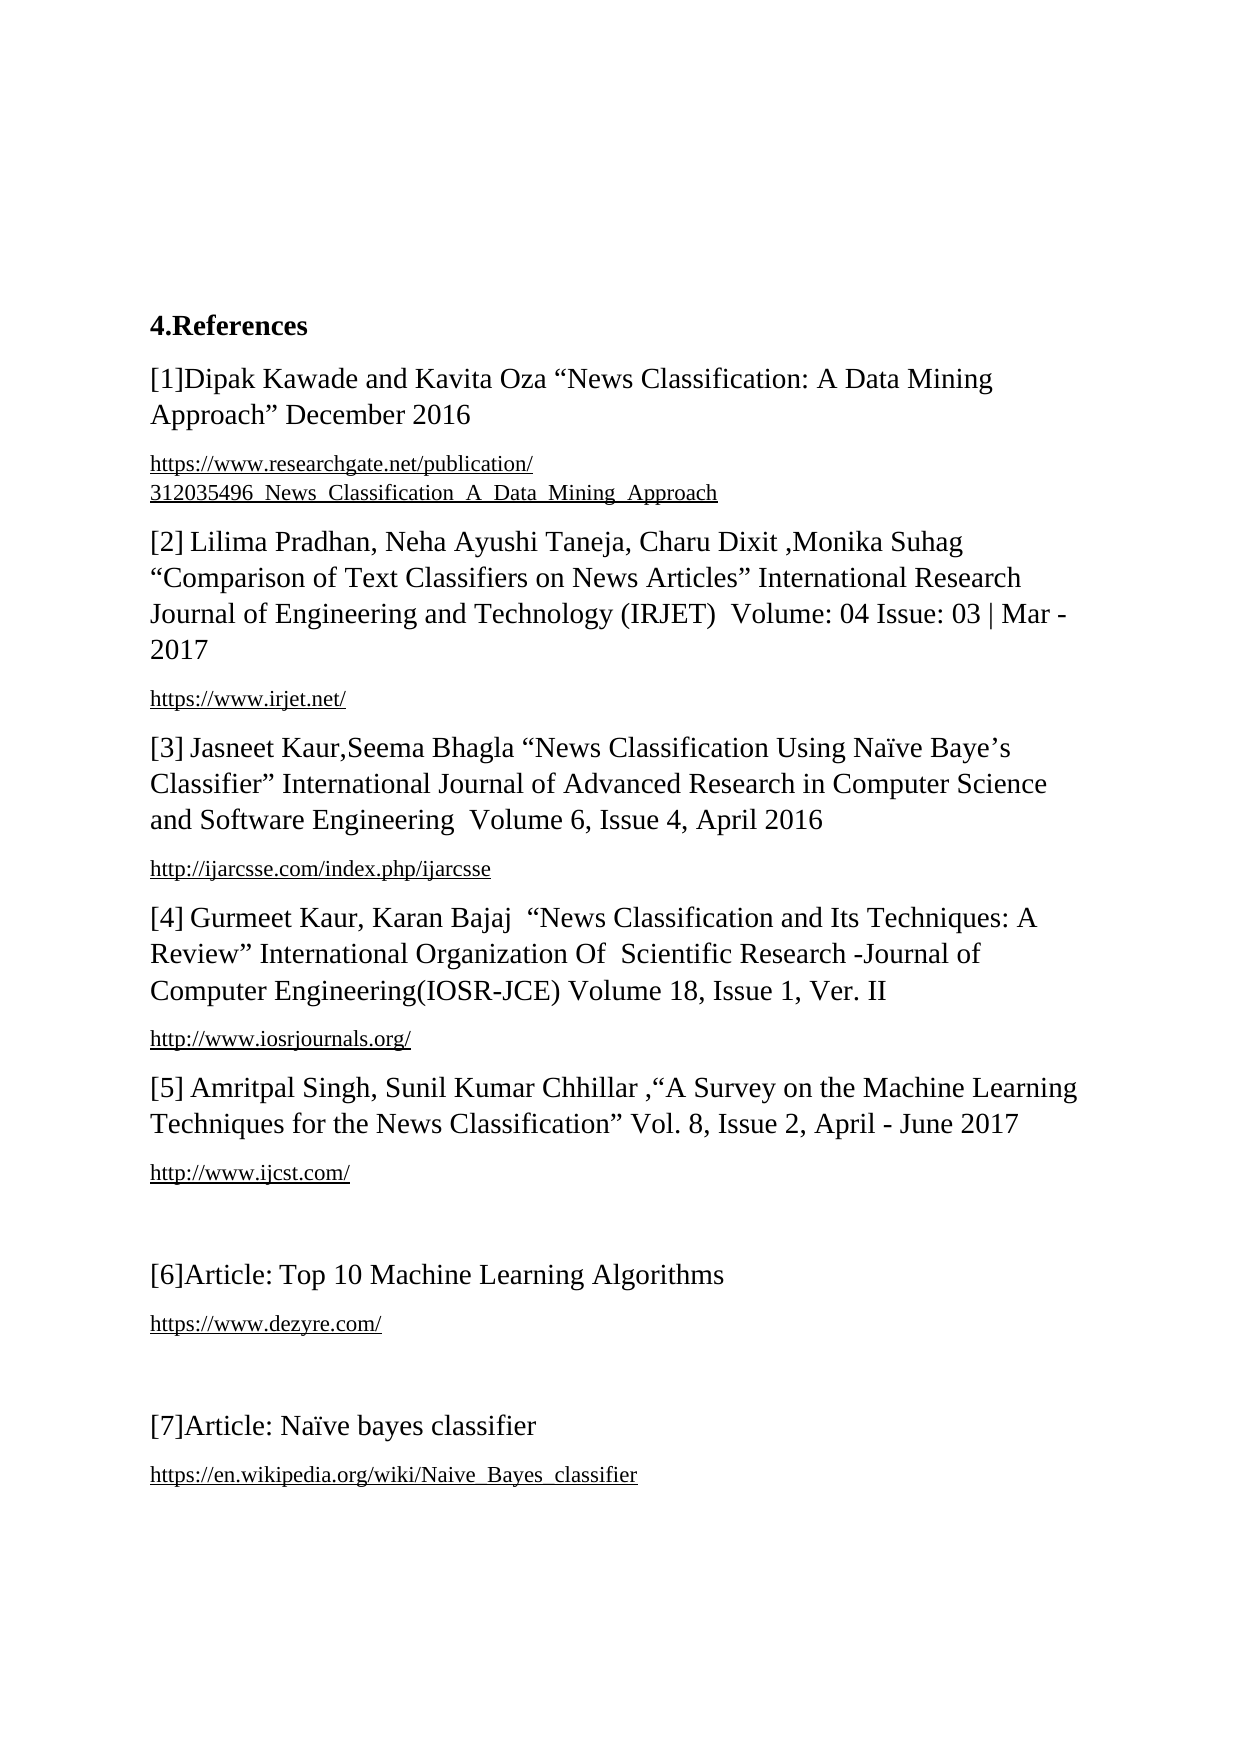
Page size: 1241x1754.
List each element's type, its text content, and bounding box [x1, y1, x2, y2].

text [6]Article: Top 10 Machine Learning Algorithms [150, 1257, 1090, 1291]
text https://www.irjet.net/ [150, 685, 1090, 711]
text https://www.researchgate.net/publication/312035496_News_Classification_A_Data_Mining_Approach [150, 450, 1090, 505]
text [3] Jasneet Kaur,Seema Bhagla “News Classification Using Naïve Baye’s Classifier” International Journal of Advanced Research in Computer Science and Software Engineering Volume 6, Issue 4, April 2016 [150, 730, 1090, 836]
text [7]Article: Naïve bayes classifier [150, 1408, 1090, 1442]
text [4] Gurmeet Kaur, Karan Bajaj “News Classification and Its Techniques: A Review” International Organization Of Scientific Research -Journal of Computer Engineering(IOSR-JCE) Volume 18, Issue 1, Ver. II [150, 900, 1090, 1006]
text 4.References [150, 308, 1090, 342]
text https://www.dezyre.com/ [150, 1310, 1090, 1337]
text https://en.wikipedia.org/wiki/Naive_Bayes_classifier [150, 1461, 1090, 1487]
text http://www.ijcst.com/ [150, 1159, 1090, 1186]
text [1]Dipak Kawade and Kavita Oza “News Classification: A Data Mining Approach” December 2016 [150, 361, 1090, 431]
text [5] Amritpal Singh, Sunil Kumar Chhillar ,“A Survey on the Machine Learning Techniques for the News Classification” Vol. 8, Issue 2, April - June 2017 [150, 1071, 1090, 1140]
text [2] Lilima Pradhan, Neha Ayushi Taneja, Charu Dixit ,Monika Suhag “Comparison of Text Classifiers on News Articles” International Research Journal of Engineering and Technology (IRJET) Volume: 04 Issue: 03 | Mar -2017 [150, 524, 1090, 666]
text http://ijarcsse.com/index.php/ijarcsse [150, 855, 1090, 882]
text http://www.iosrjournals.org/ [150, 1025, 1090, 1052]
